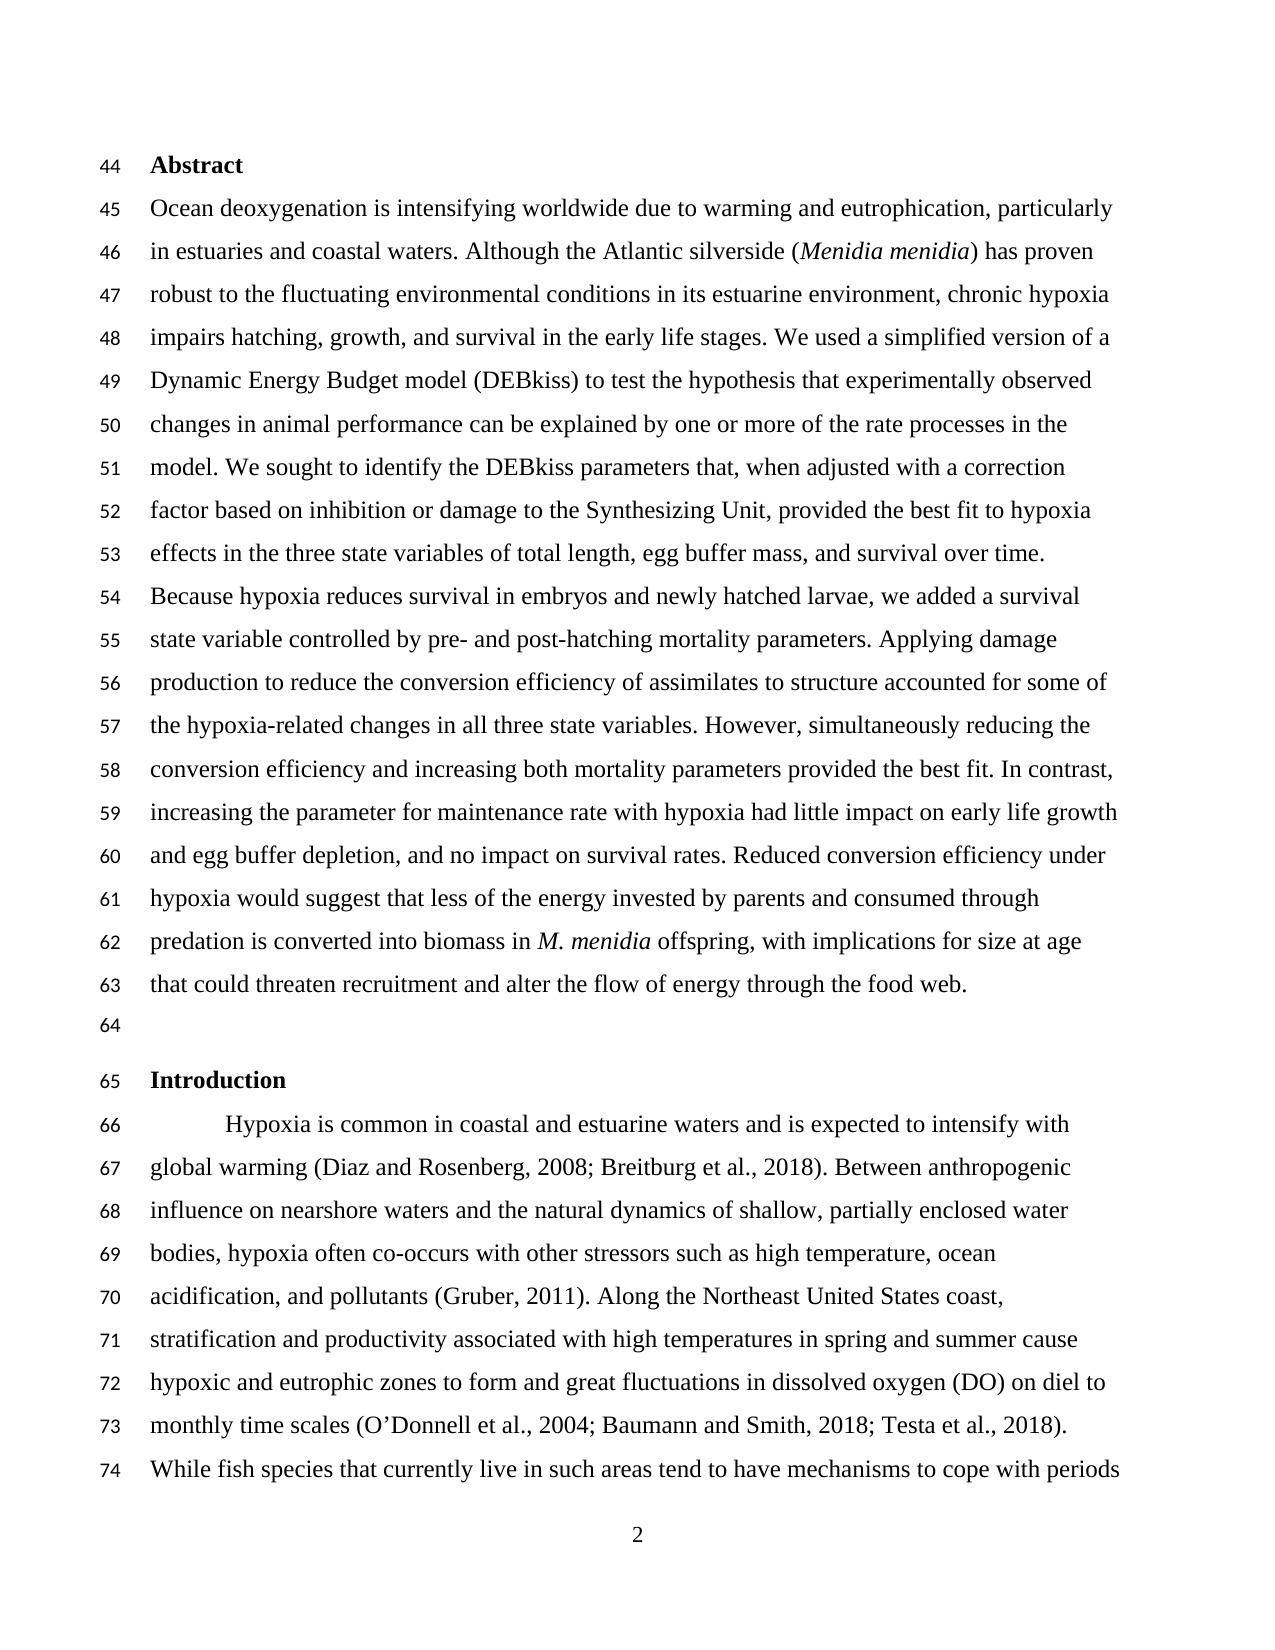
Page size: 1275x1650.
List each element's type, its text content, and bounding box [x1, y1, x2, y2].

text Introduction [150, 1066, 1125, 1094]
text Ocean deoxygenation is intensifying worldwide due to warming and eutrophication, particularly in estuaries and coastal waters. Although the Atlantic silverside (Menidia menidia) has proven robust to the fluctuating environmental conditions in its estuarine environment, chronic hypoxia impairs hatching, growth, and survival in the early life stages. We used a simplified version of a Dynamic Energy Budget model (DEBkiss) to test the hypothesis that experimentally observed changes in animal performance can be explained by one or more of the rate processes in the model. We sought to identify the DEBkiss parameters that, when adjusted with a correction factor based on inhibition or damage to the Synthesizing Unit, provided the best fit to hypoxia effects in the three state variables of total length, egg buffer mass, and survival over time. Because hypoxia reduces survival in embryos and newly hatched larvae, we added a survival state variable controlled by pre- and post-hatching mortality parameters. Applying damage production to reduce the conversion efficiency of assimilates to structure accounted for some of the hypoxia-related changes in all three state variables. However, simultaneously reducing the conversion efficiency and increasing both mortality parameters provided the best fit. In contrast, increasing the parameter for maintenance rate with hypoxia had little impact on early life growth and egg buffer depletion, and no impact on survival rates. Reduced conversion efficiency under hypoxia would suggest that less of the energy invested by parents and consumed through predation is converted into biomass in M. menidia offspring, with implications for size at age that could threaten recruitment and alter the flow of energy through the food web. [150, 193, 1125, 998]
text Abstract [150, 150, 1125, 179]
